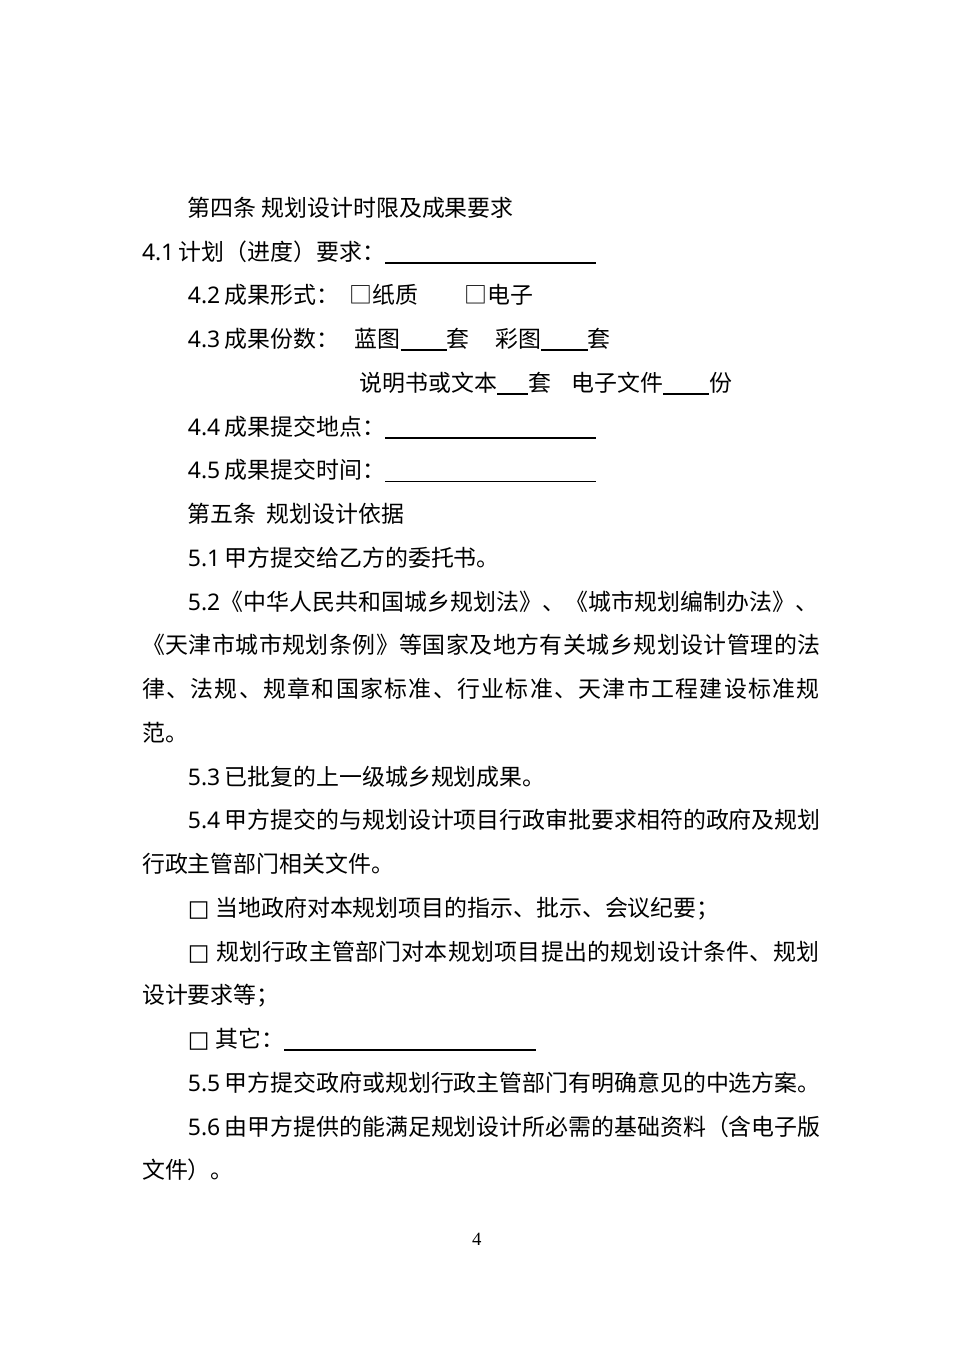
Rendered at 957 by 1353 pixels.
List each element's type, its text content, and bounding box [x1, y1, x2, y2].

text □ 其它： [142, 1012, 821, 1056]
text 4.1计划（进度）要求： [142, 225, 821, 269]
text 5.6由甲方提供的能满足规划设计所必需的基础资料（含电子版文件）。 [142, 1100, 821, 1187]
text 5.1甲方提交给乙方的委托书。 [142, 531, 821, 575]
text 5.3已批复的上一级城乡规划成果。 [142, 750, 821, 794]
text 4.5成果提交时间： [142, 444, 821, 487]
text 第五条 规划设计依据 [142, 487, 821, 531]
text □ 当地政府对本规划项目的指示、批示、会议纪要； [142, 881, 821, 925]
text 4.2成果形式： □纸质 □电子 [142, 269, 821, 312]
text 4.3成果份数： 蓝图 套 彩图 套 [142, 312, 821, 356]
text 5.5甲方提交政府或规划行政主管部门有明确意见的中选方案。 [142, 1056, 821, 1100]
text 第四条 规划设计时限及成果要求 [142, 181, 821, 225]
text 5.4甲方提交的与规划设计项目行政审批要求相符的政府及规划行政主管部门相关文件。 [142, 794, 821, 881]
text 说明书或文本 套 电子文件 份 [142, 356, 821, 400]
text 5.2《中华人民共和国城乡规划法》、《城市规划编制办法》、《天津市城市规划条例》等国家及地方有关城乡规划设计管理的法律、法规、规章和国家标准、行业标准、天津市工程建设标准规范。 [142, 575, 821, 750]
text 4.4成果提交地点： [142, 400, 821, 444]
text □ 规划行政主管部门对本规划项目提出的规划设计条件、规划设计要求等； [142, 925, 821, 1012]
